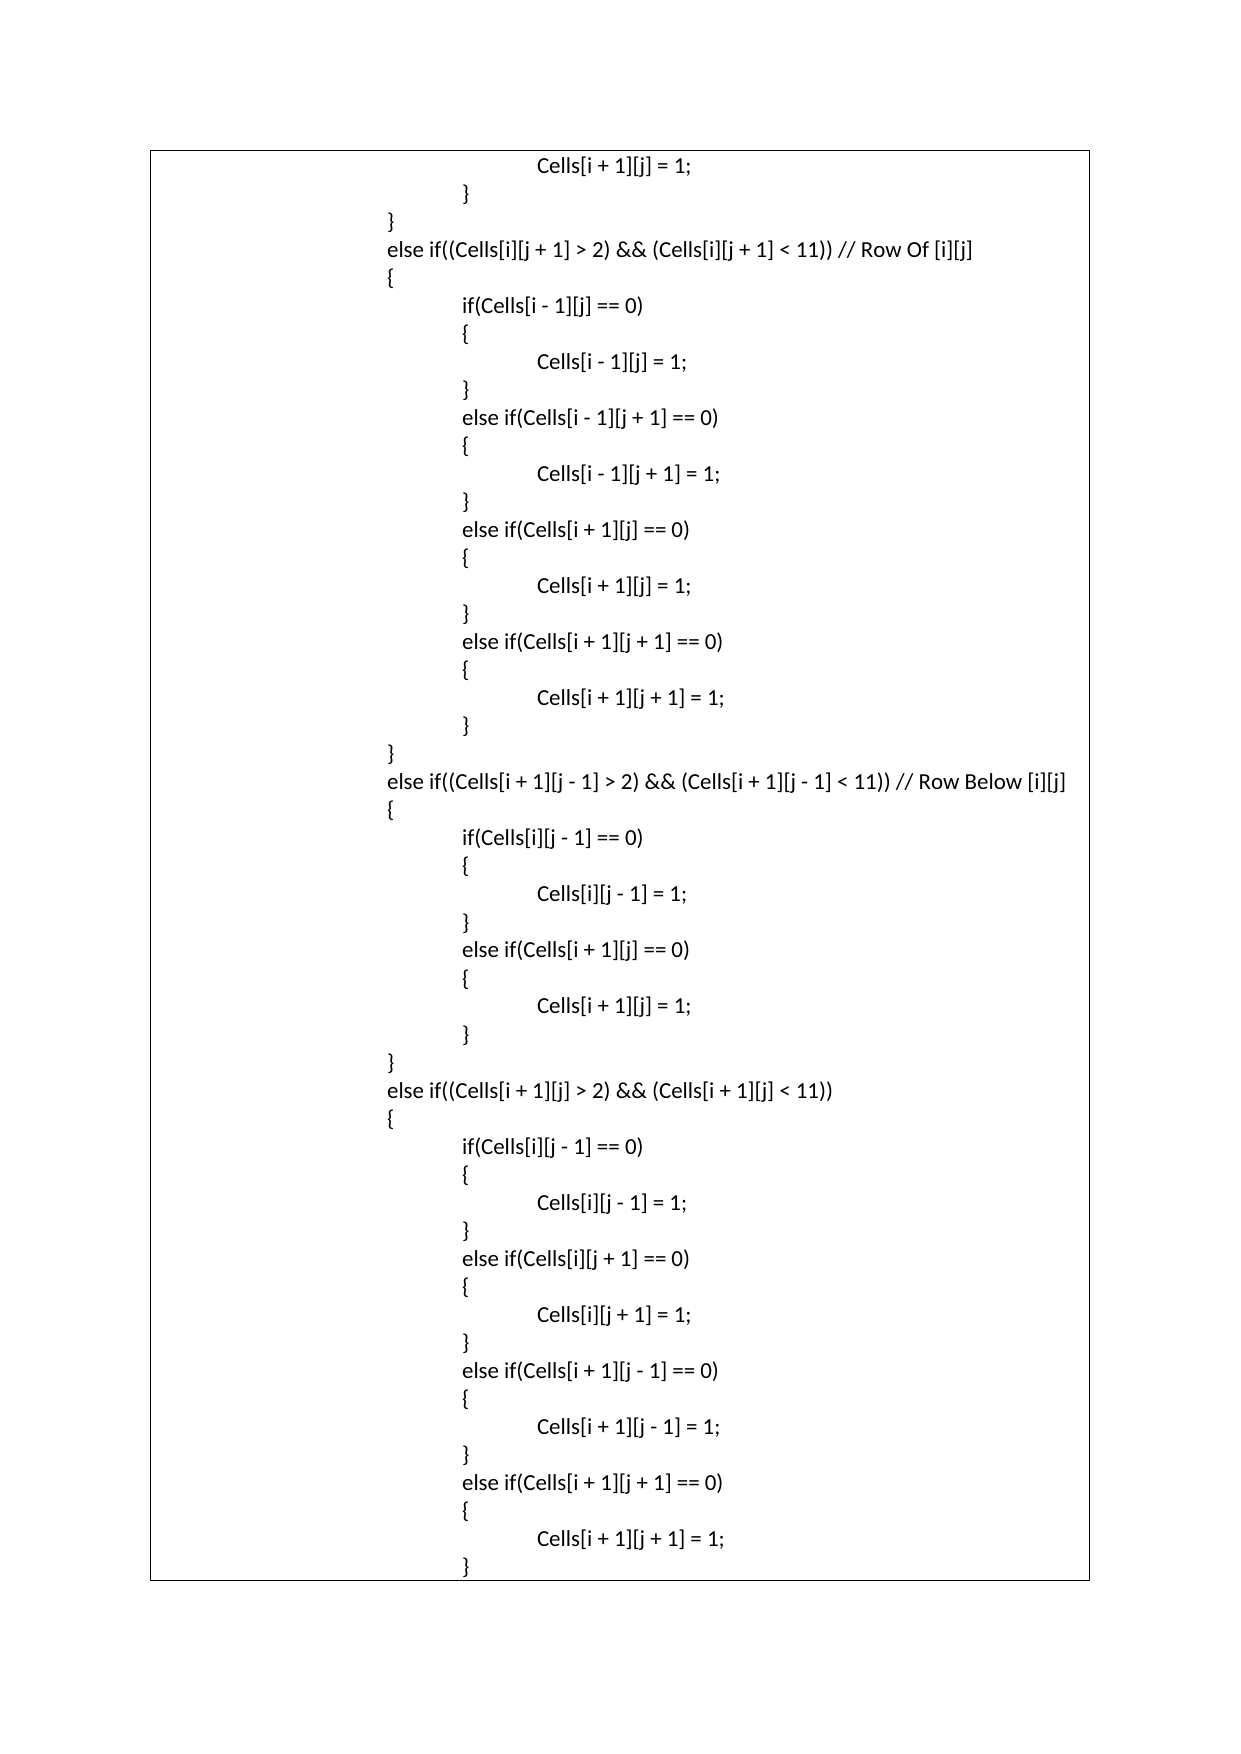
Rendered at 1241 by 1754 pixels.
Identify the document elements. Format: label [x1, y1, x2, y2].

table_header [151, 151, 1089, 1580]
